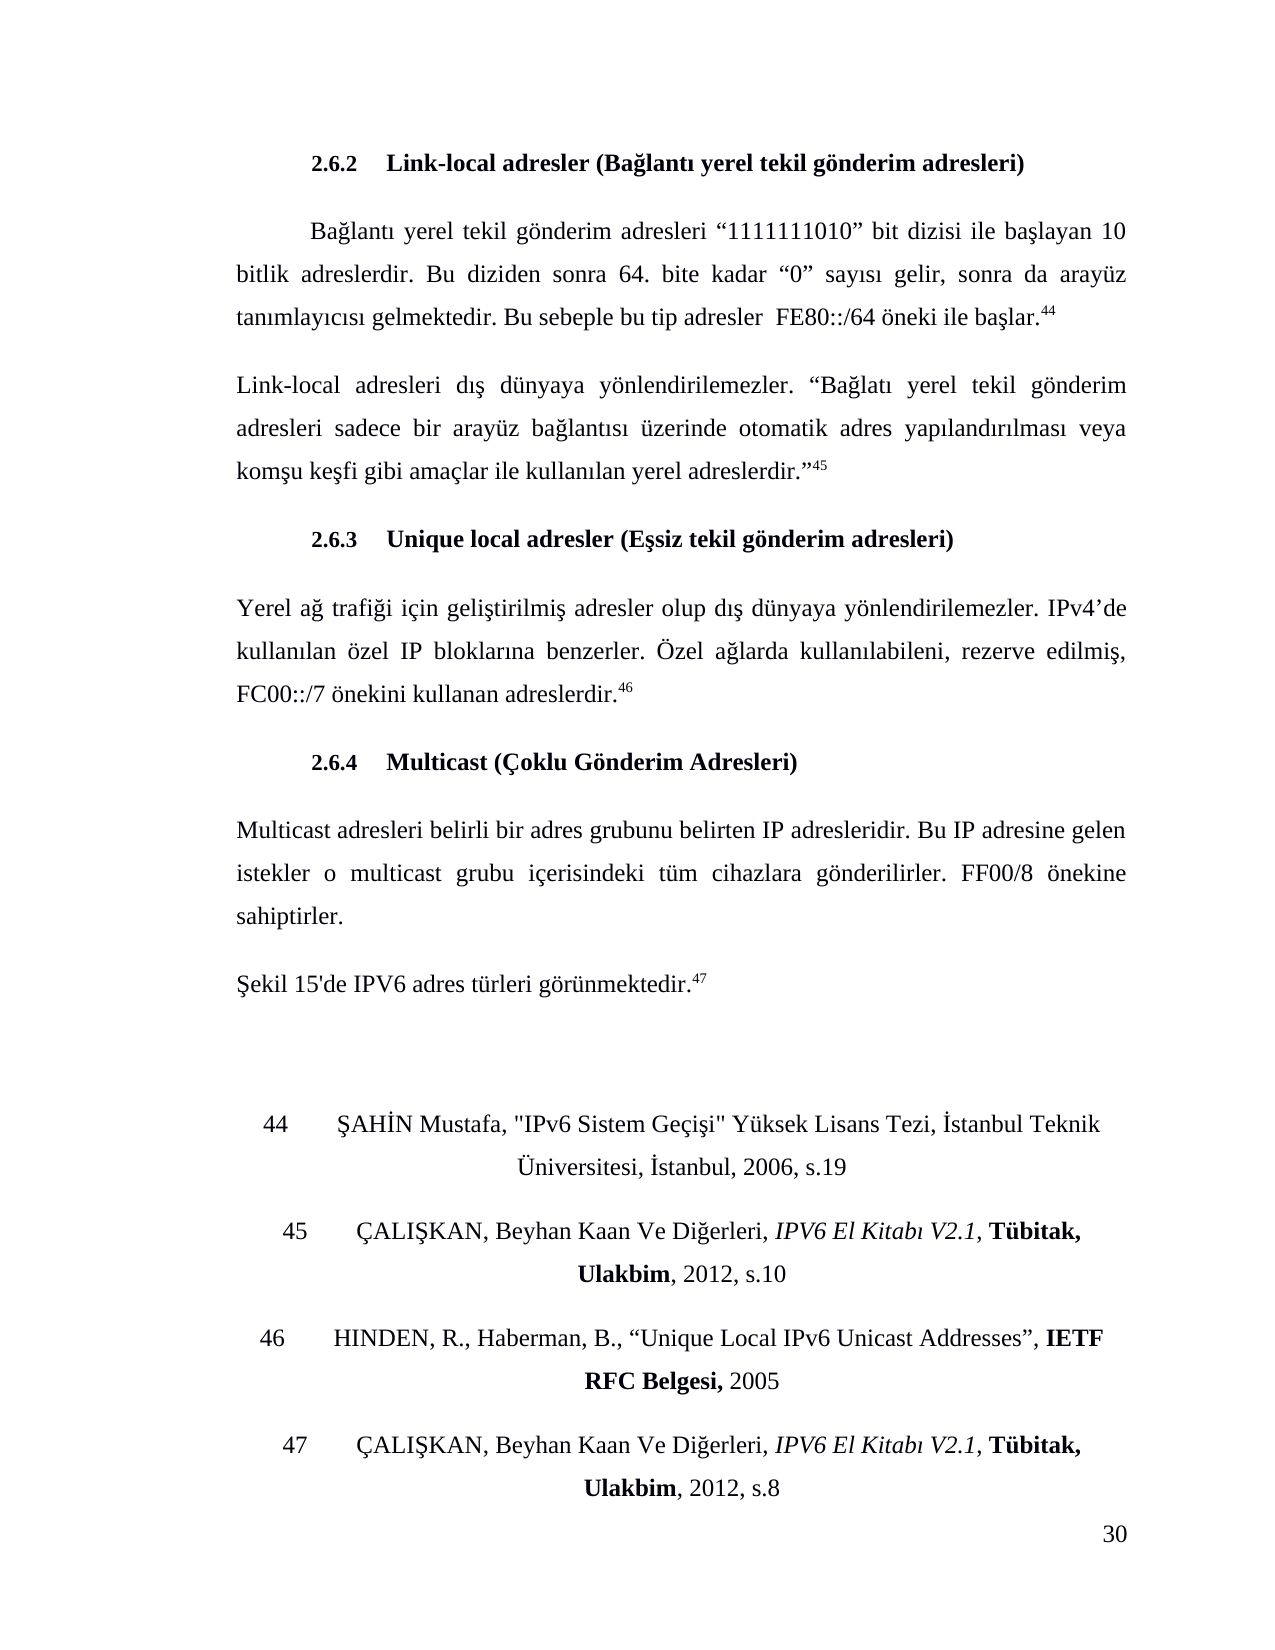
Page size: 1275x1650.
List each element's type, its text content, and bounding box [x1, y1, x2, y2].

list Link-local adresler (Bağlantı yerel tekil gönderim adresleri) [311, 148, 1127, 176]
list Unique local adresler (Eşsiz tekil gönderim adresleri) [311, 524, 1127, 553]
list Multicast (Çoklu Gönderim Adresleri) [311, 747, 1127, 776]
text Şekil 15'de IPV6 adres türleri görünmektedir. [236, 969, 1127, 998]
text Link-local adresleri dış dünyaya yönlendirilemezler. “Bağlatı yerel tekil gönderim adresleri sadece bir arayüz bağlantısı üzerinde otomatik adres yapılandırılması veya komşu keşfi gibi amaçlar ile kullanılan yerel adreslerdir.” [236, 370, 1127, 485]
text Yerel ağ trafiği için geliştirilmiş adresler olup dış dünyaya yönlendirilemezler. IPv4’de kullanılan özel IP bloklarına benzerler. Özel ağlarda kullanılabileni, rezerve edilmiş, FC00::/7 önekini kullanan adreslerdir. [236, 593, 1127, 708]
text Bağlantı yerel tekil gönderim adresleri “1111111010” bit dizisi ile başlayan 10 bitlik adreslerdir. Bu diziden sonra 64. bite kadar “0” sayısı gelir, sonra da arayüz tanımlayıcısı gelmektedir. Bu sebeple bu tip adresler FE80::/64 öneki ile başlar. [236, 216, 1127, 331]
text Multicast adresleri belirli bir adres grubunu belirten IP adresleridir. Bu IP adresine gelen istekler o multicast grubu içerisindeki tüm cihazlara gönderilirler. FF00/8 önekine sahiptirler. [236, 815, 1127, 930]
